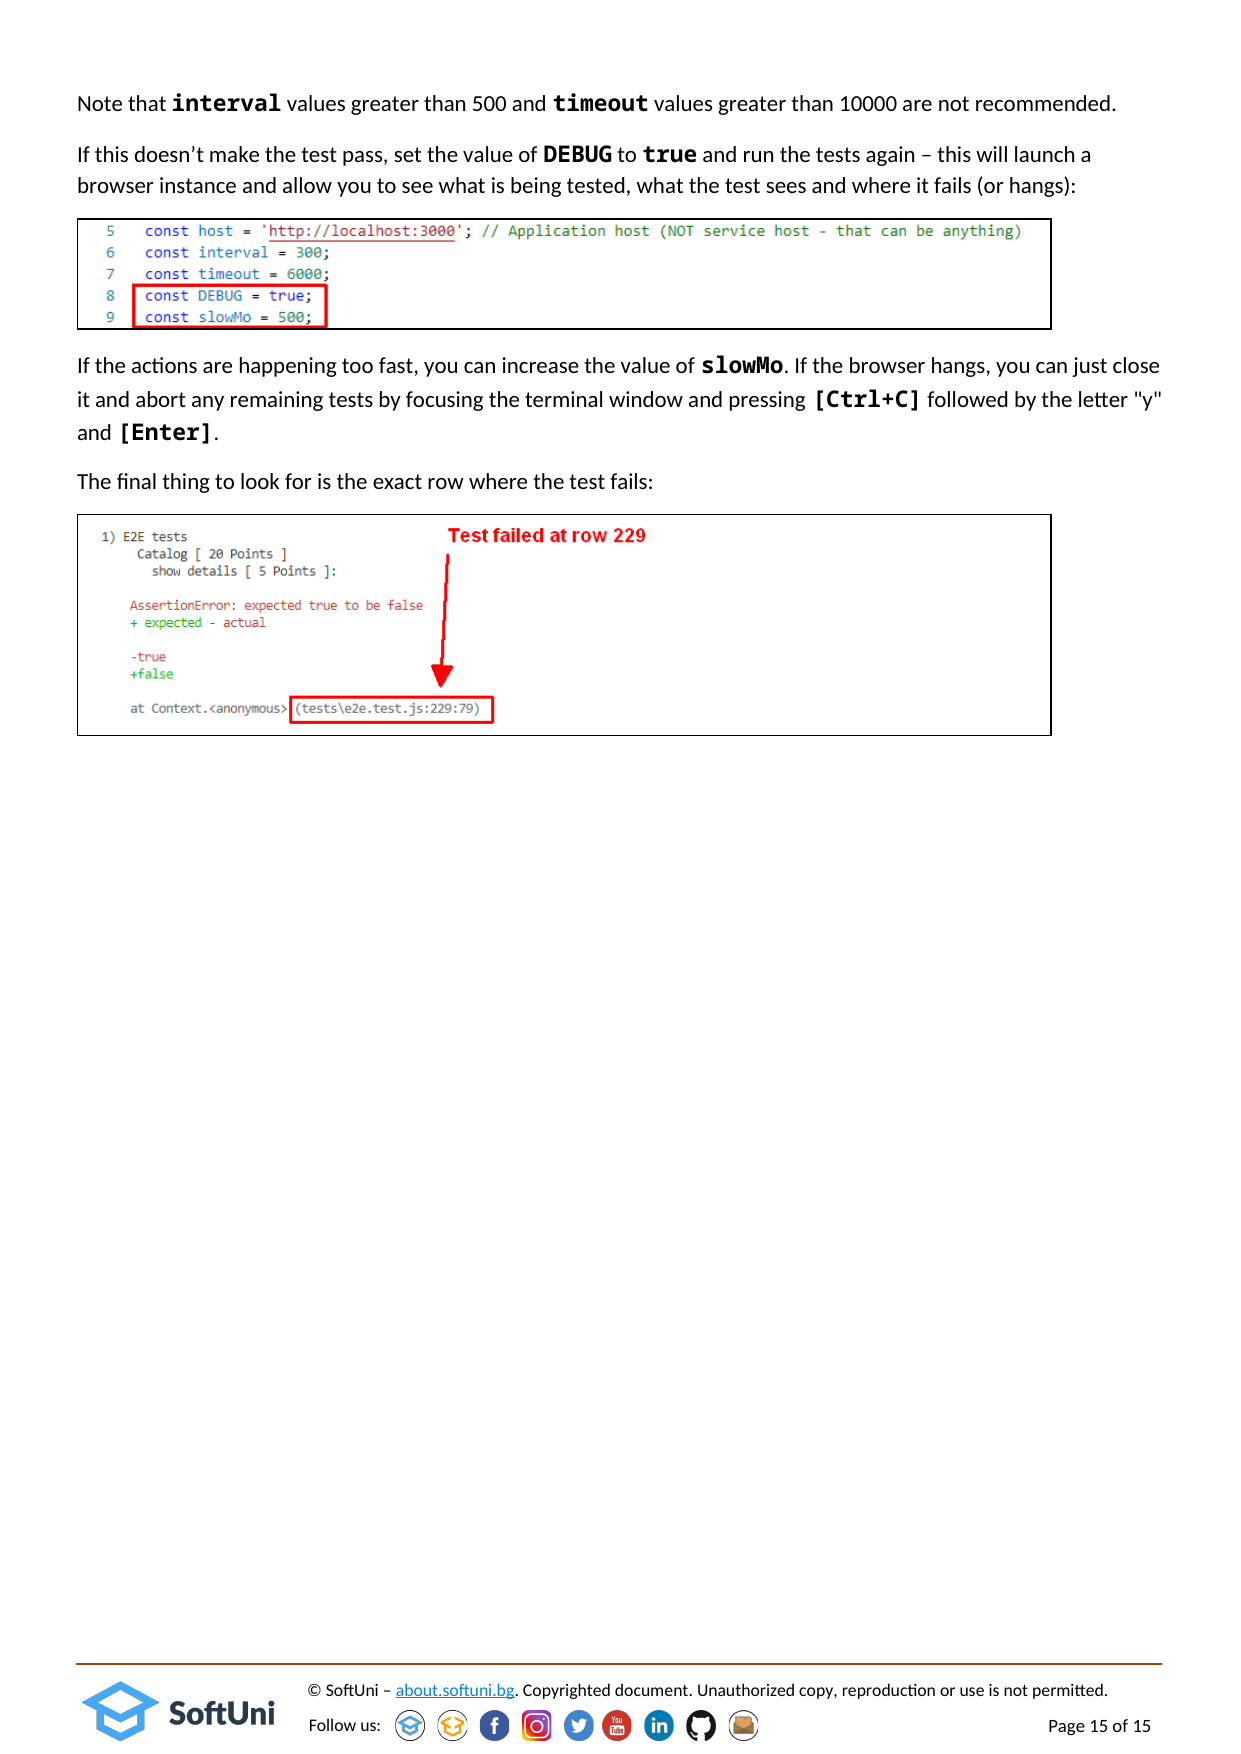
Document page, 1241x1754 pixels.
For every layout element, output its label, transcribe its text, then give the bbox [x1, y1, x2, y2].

picture [665, 1732, 674, 1741]
text If the actions are happening too fast, you can increase the value of slowMo. If the browser hangs, you can just close it and abort any remaining tests by focusing the terminal window and pressing [Ctrl+C] followed by the letter "y" and [Enter]. [77, 349, 1163, 448]
picture [644, 1710, 653, 1719]
picture [602, 1710, 632, 1741]
text Note that interval values greater than 500 and timeout values greater than 10000 are not recommended. [77, 87, 1163, 118]
picture [728, 1710, 759, 1741]
picture [437, 1710, 468, 1741]
picture [78, 515, 736, 735]
picture [75, 1676, 281, 1747]
picture [479, 1710, 510, 1741]
text If this doesn’t make the test pass, set the value of DEBUG to true and run the tests again – this will launch a browser instance and allow you to see what is being tested, what the test sees and where it fails (or hangs): [77, 137, 1163, 199]
picture [78, 220, 1050, 328]
picture [522, 1710, 552, 1741]
picture [665, 1710, 674, 1719]
picture [564, 1710, 594, 1741]
picture [658, 1723, 667, 1732]
picture [644, 1732, 653, 1741]
text The final thing to look for is the exact row where the test fails: [77, 467, 1163, 495]
picture [686, 1710, 716, 1741]
picture [395, 1710, 425, 1741]
